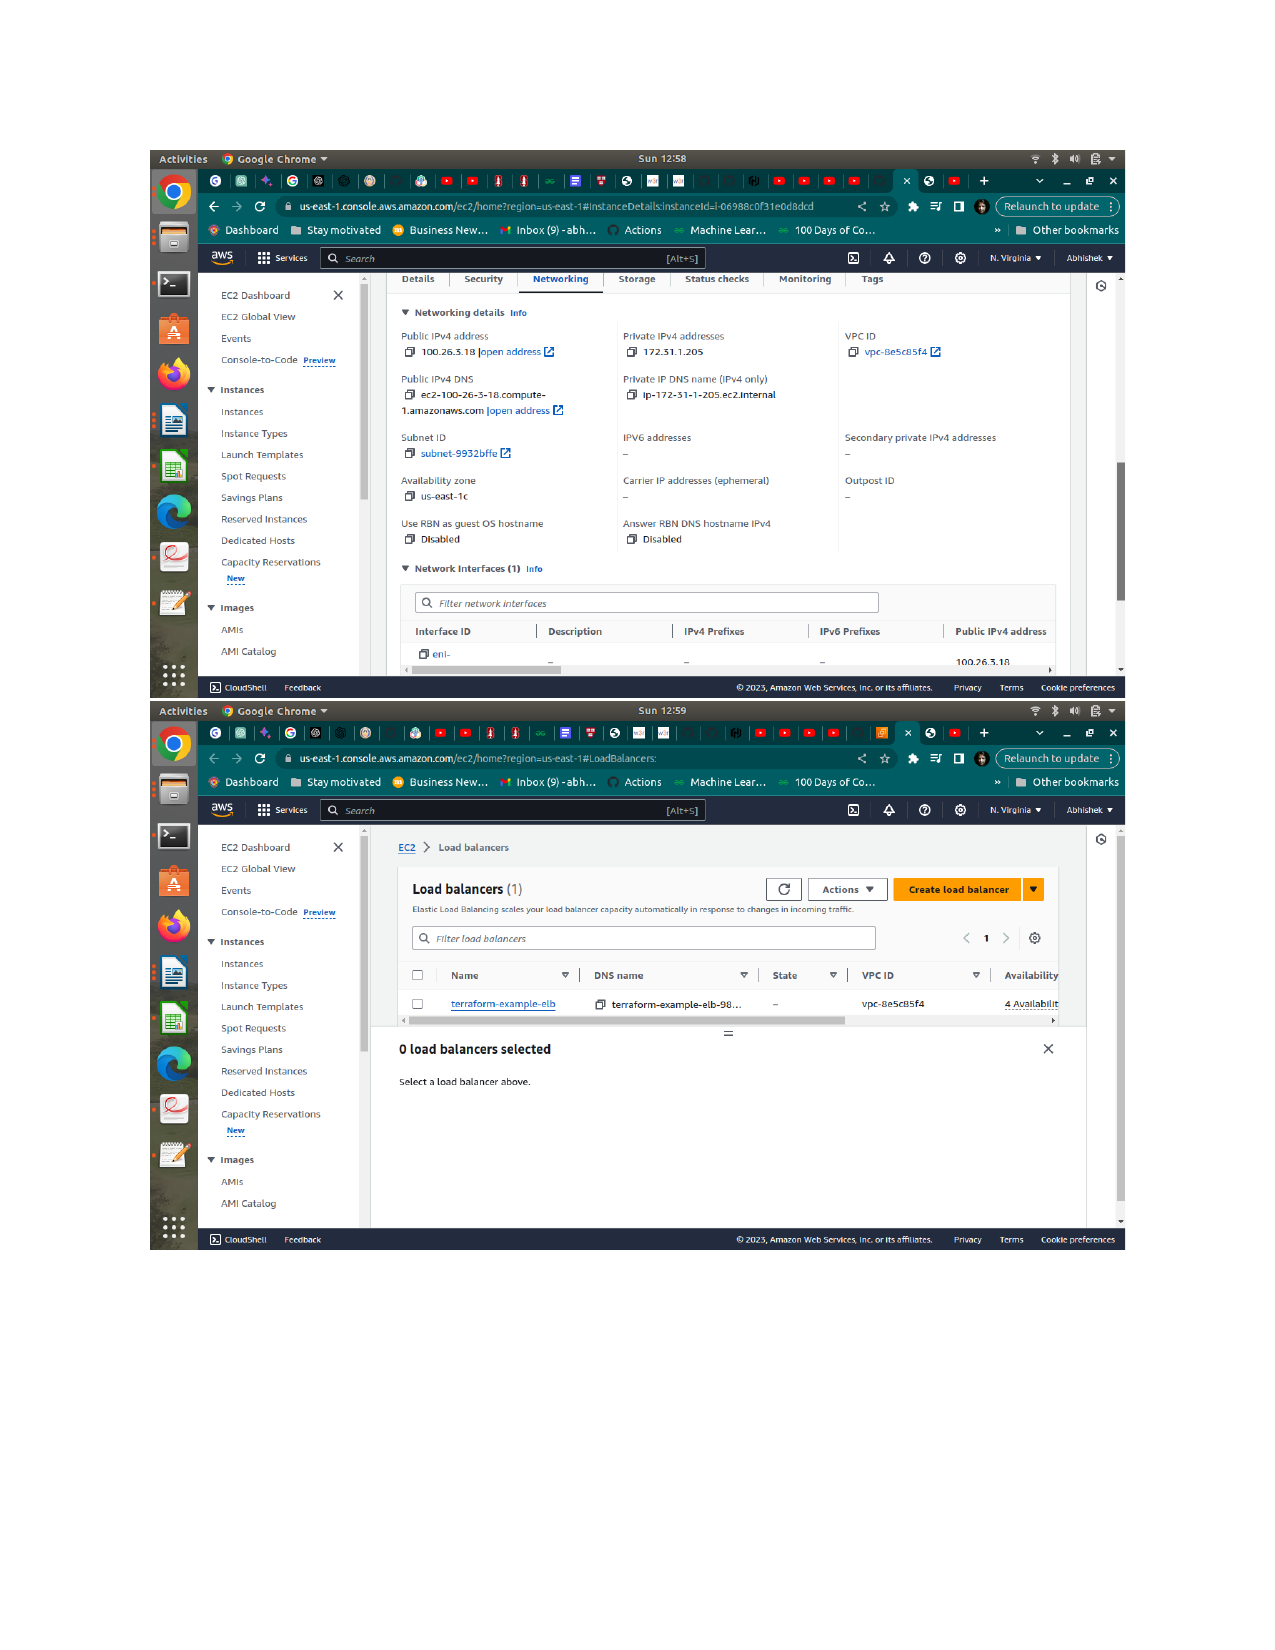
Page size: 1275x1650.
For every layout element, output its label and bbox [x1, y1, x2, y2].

picture [150, 701, 1125, 1250]
picture [150, 150, 1125, 698]
